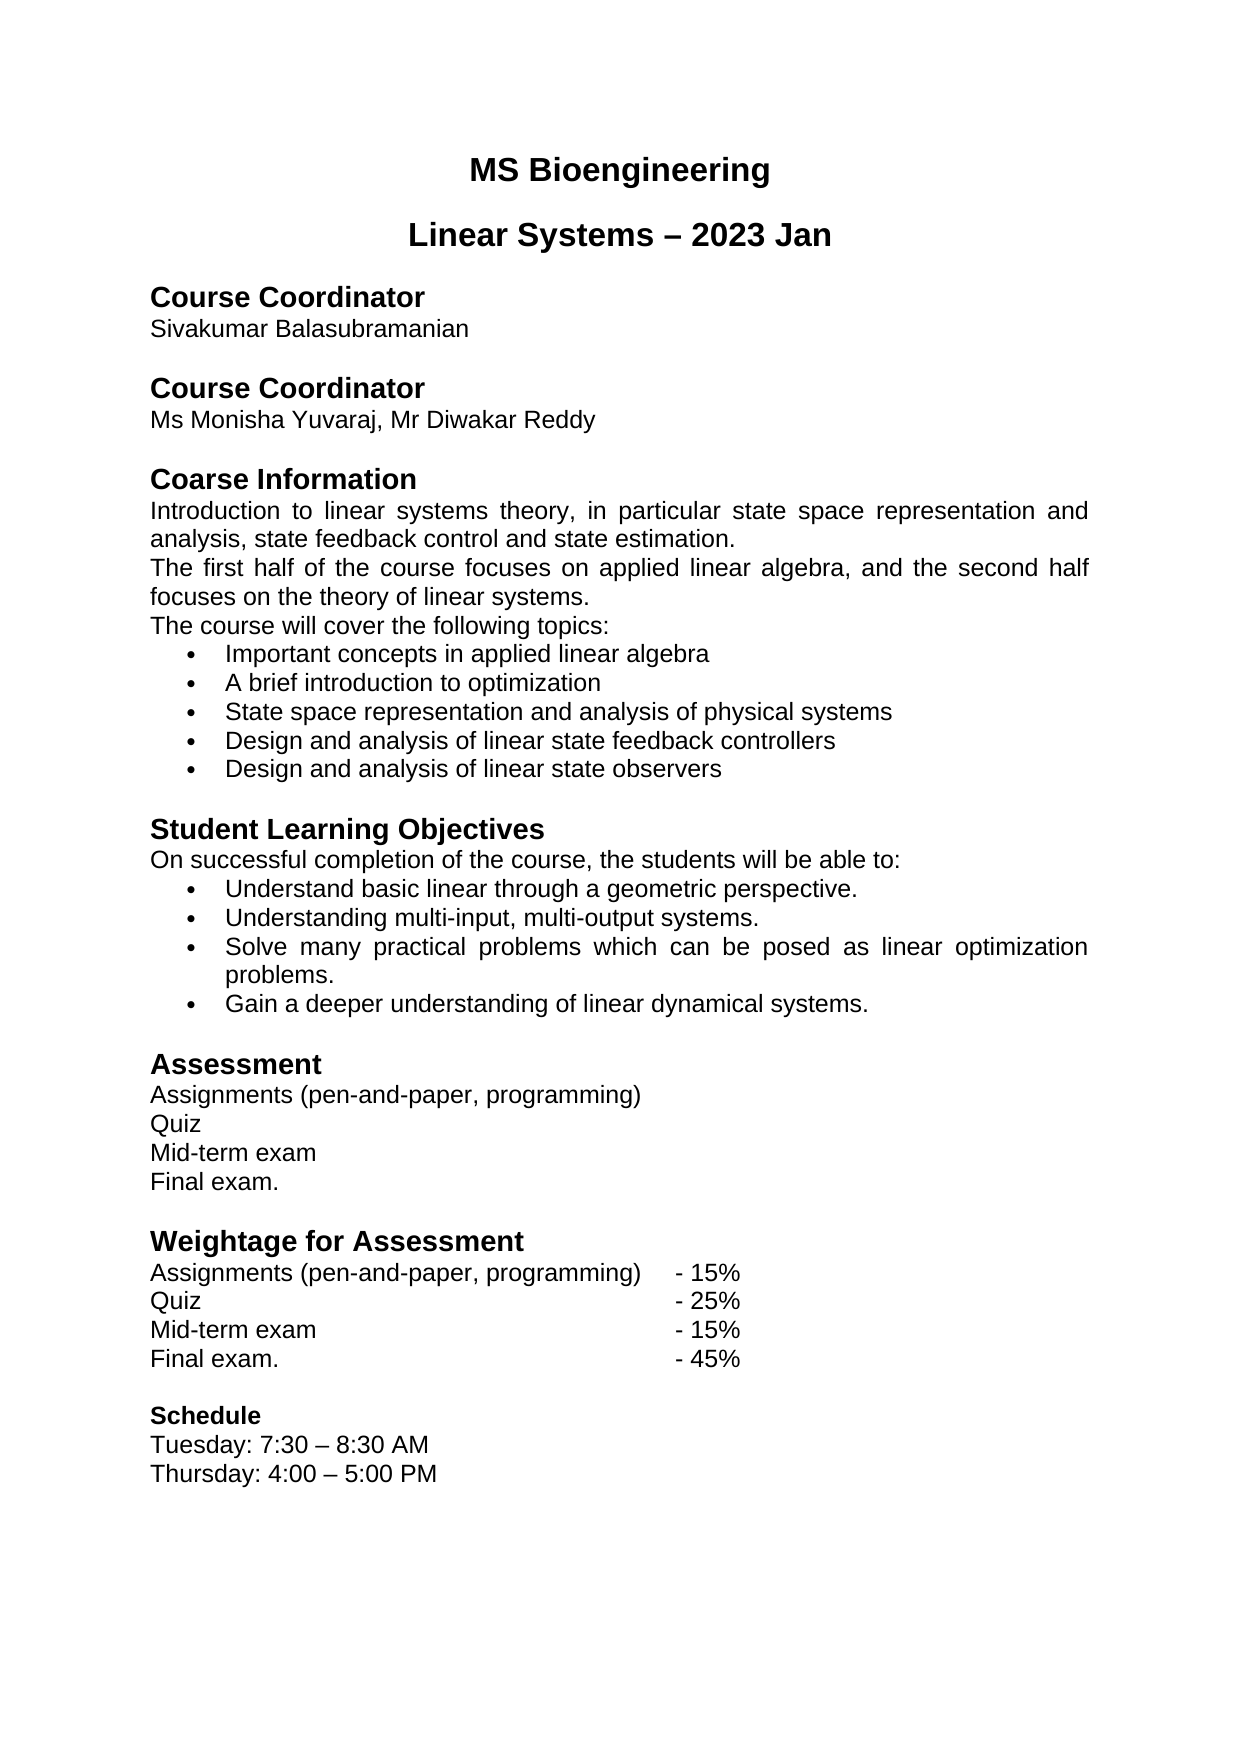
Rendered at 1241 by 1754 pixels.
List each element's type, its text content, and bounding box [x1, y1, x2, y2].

text Assessment [150, 1047, 1090, 1080]
text The course will cover the following topics: [150, 611, 1090, 639]
list Design and analysis of linear state feedback controllers [187, 726, 1090, 754]
text Course Coordinator [150, 280, 1090, 313]
list Design and analysis of linear state observers [187, 754, 1090, 783]
text Final exam. - 45% [150, 1344, 1090, 1372]
text Weightage for Assessment [150, 1224, 1090, 1257]
text The first half of the course focuses on applied linear algebra, and the second half focuses on the theory of linear systems. [150, 553, 1090, 611]
text Tuesday: 7:30 – 8:30 AM [150, 1430, 1090, 1459]
text Schedule [150, 1401, 1090, 1430]
text Mid-term exam - 15% [150, 1315, 1090, 1344]
text Mid-term exam [150, 1138, 1090, 1166]
list Solve many practical problems which can be posed as linear optimization problems. [187, 932, 1090, 989]
text Assignments (pen-and-paper, programming) - 15% [150, 1257, 1090, 1286]
text Student Learning Objectives [150, 812, 1090, 845]
text Ms Monisha Yuvaraj, Mr Diwakar Reddy [150, 404, 1090, 433]
text Quiz [150, 1109, 1090, 1138]
text Assignments (pen-and-paper, programming) [150, 1080, 1090, 1109]
text Course Coordinator [150, 371, 1090, 404]
text MS Bioengineering [150, 150, 1090, 188]
text Thursday: 4:00 – 5:00 PM [150, 1459, 1090, 1487]
text Coarse Information [150, 462, 1090, 496]
text Sivakumar Balasubramanian [150, 313, 1090, 342]
list Gain a deeper understanding of linear dynamical systems. [187, 989, 1090, 1018]
list A brief introduction to optimization [187, 668, 1090, 697]
text Linear Systems – 2023 Jan [150, 215, 1090, 253]
list Understanding multi-input, multi-output systems. [187, 903, 1090, 932]
text Quiz - 25% [150, 1286, 1090, 1315]
list Important concepts in applied linear algebra [187, 639, 1090, 668]
text On successful completion of the course, the students will be able to: [150, 845, 1090, 874]
text Introduction to linear systems theory, in particular state space representation and analysis, state feedback control and state estimation. [150, 496, 1090, 553]
list State space representation and analysis of physical systems [187, 697, 1090, 726]
text Final exam. [150, 1166, 1090, 1195]
list Understand basic linear through a geometric perspective. [187, 874, 1090, 903]
